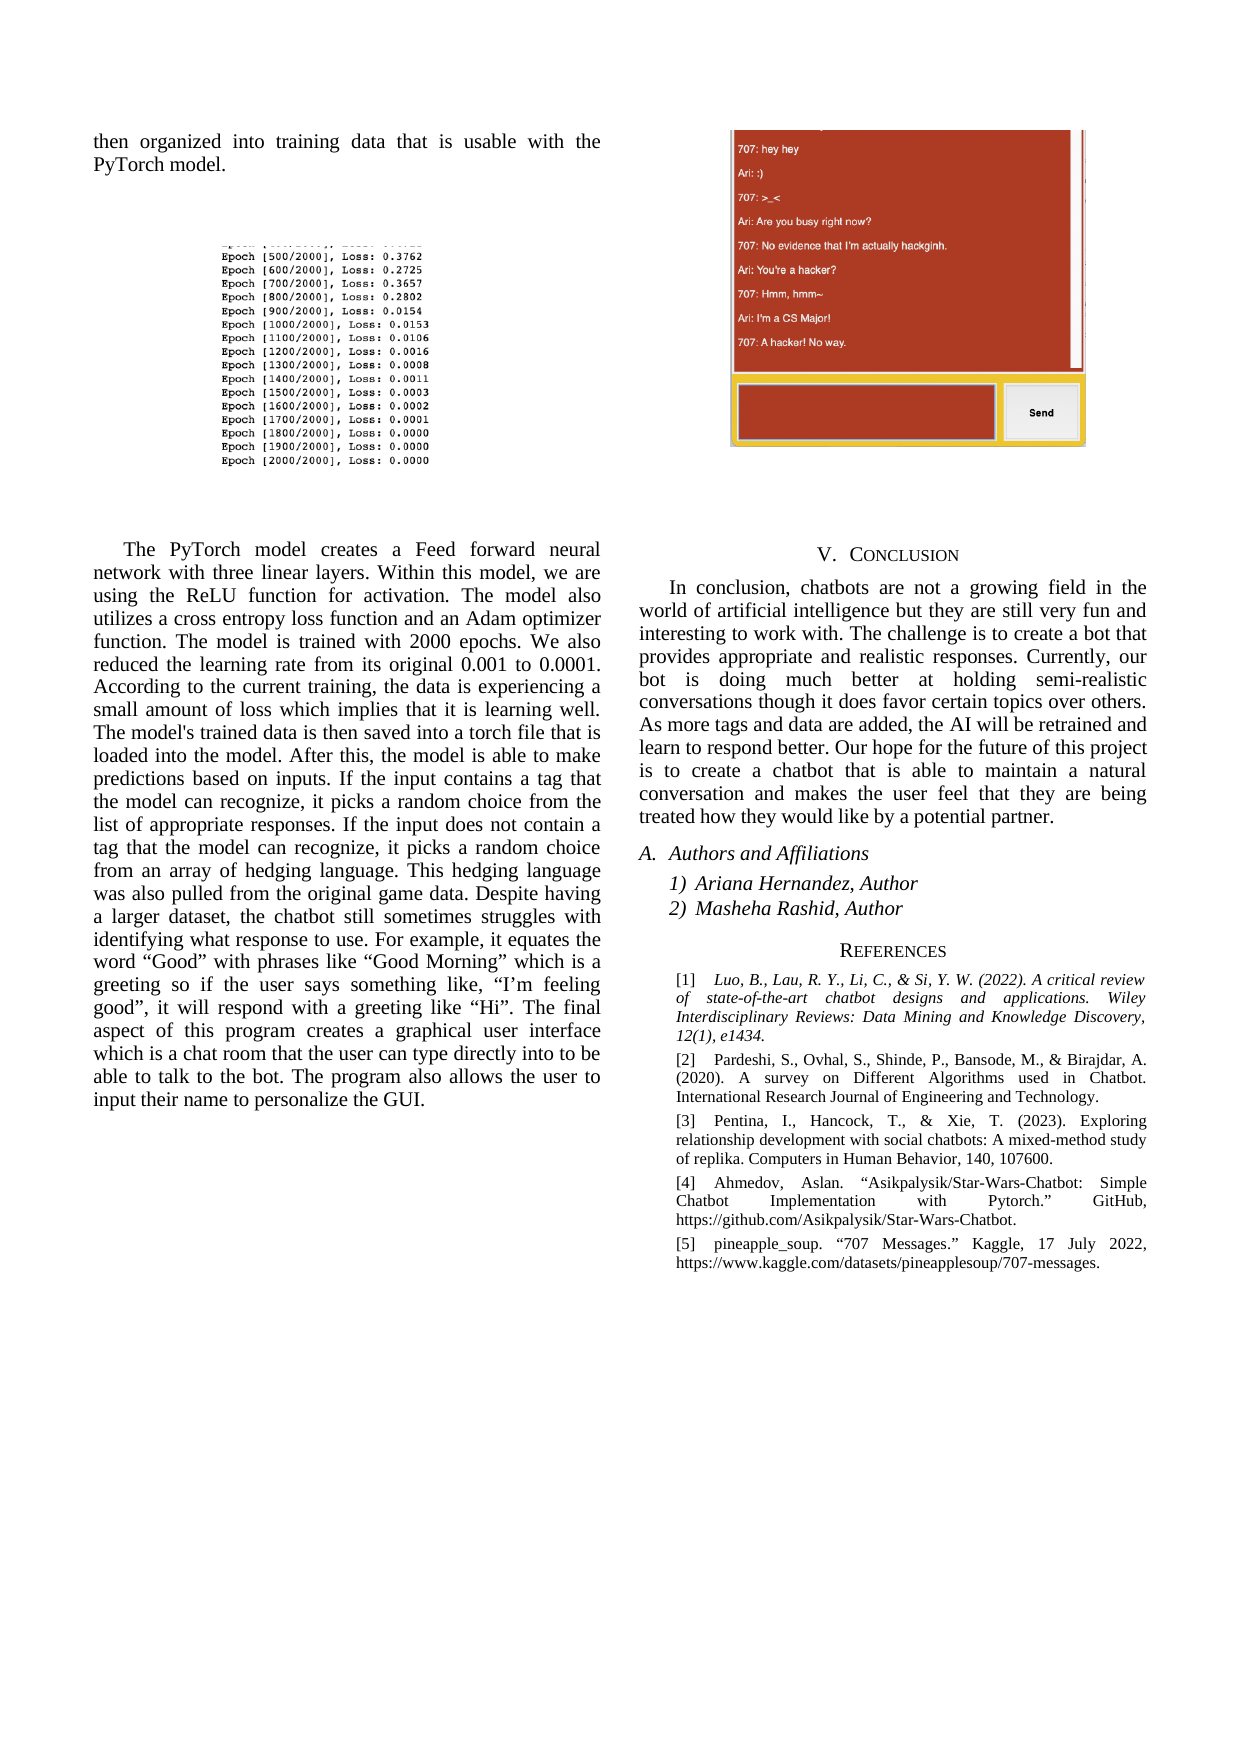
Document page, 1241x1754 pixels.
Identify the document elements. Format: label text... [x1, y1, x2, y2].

text The PyTorch model creates a Feed forward neural network with three linear layers. Within this model, we are using the ReLU function for activation. The model also utilizes a cross entropy loss function and an Adam optimizer function. The model is trained with 2000 epochs. We also reduced the learning rate from its original 0.001 to 0.0001. According to the current training, the data is experiencing a small amount of loss which implies that it is learning well. The model's trained data is then saved into a torch file that is loaded into the model. After this, the model is able to make predictions based on inputs. If the input contains a tag that the model can recognize, it picks a random choice from the list of appropriate responses. If the input does not contain a tag that the model can recognize, it picks a random choice from an array of hedging language. This hedging language was also pulled from the original game data. Despite having a larger dataset, the chatbot still sometimes struggles with identifying what response to use. For example, it equates the word “Good” with phrases like “Good Morning” which is a greeting so if the user says something like, “I’m feeling good”, it will respond with a greeting like “Hi”. The final aspect of this program creates a graphical user interface which is a chat room that the user can type directly into to be able to talk to the bot. The program also allows the user to input their name to personalize the GUI. [93, 538, 601, 1111]
text In conclusion, chatbots are not a growing field in the world of artificial intelligence but they are still very fun and interesting to work with. The challenge is to create a bot that provides appropriate and realistic responses. Currently, our bot is doing much better at holding semi-realistic conversations though it does favor certain topics over others. As more tags and data are added, the AI will be retrained and learn to respond better. Our hope for the future of this project is to create a chatbot that is able to maintain a natural conversation and makes the user feel that they are being treated how they would like by a potential partner. [639, 576, 1147, 828]
text Luo, B., Lau, R. Y., Li, C., & Si, Y. W. (2022). A critical review of state‐of‐the‐art chatbot designs and applications. Wiley Interdisciplinary Reviews: Data Mining and Knowledge Discovery, 12(1), e1434. [676, 970, 1147, 1045]
text Ahmedov, Aslan. “Asikpalysik/Star-Wars-Chatbot: Simple Chatbot Implementation with Pytorch.” GitHub, https://github.com/Asikpalysik/Star-Wars-Chatbot. [676, 1173, 1147, 1229]
text pineapple_soup. “707 Messages.” Kaggle, 17 July 2022, https://www.kaggle.com/datasets/pineapplesoup/707-messages. [676, 1234, 1147, 1272]
text Pardeshi, S., Ovhal, S., Shinde, P., Bansode, M., & Birajdar, A. (2020). A survey on Different Algorithms used in Chatbot. International Research Journal of Engineering and Technology. [676, 1050, 1147, 1106]
subtitle Ariana Hernandez, Author [639, 871, 1147, 896]
picture [205, 246, 519, 473]
subtitle Masheha Rashid, Author [639, 896, 1147, 921]
subtitle Authors and Affiliations [639, 841, 1147, 864]
subtitle References [639, 937, 1147, 962]
subtitle Conclusion [639, 542, 1147, 566]
text Pentina, I., Hancock, T., & Xie, T. (2023). Exploring relationship development with social chatbots: A mixed-method study of replika. Computers in Human Behavior, 140, 107600. [676, 1112, 1147, 1168]
picture [730, 130, 1086, 447]
